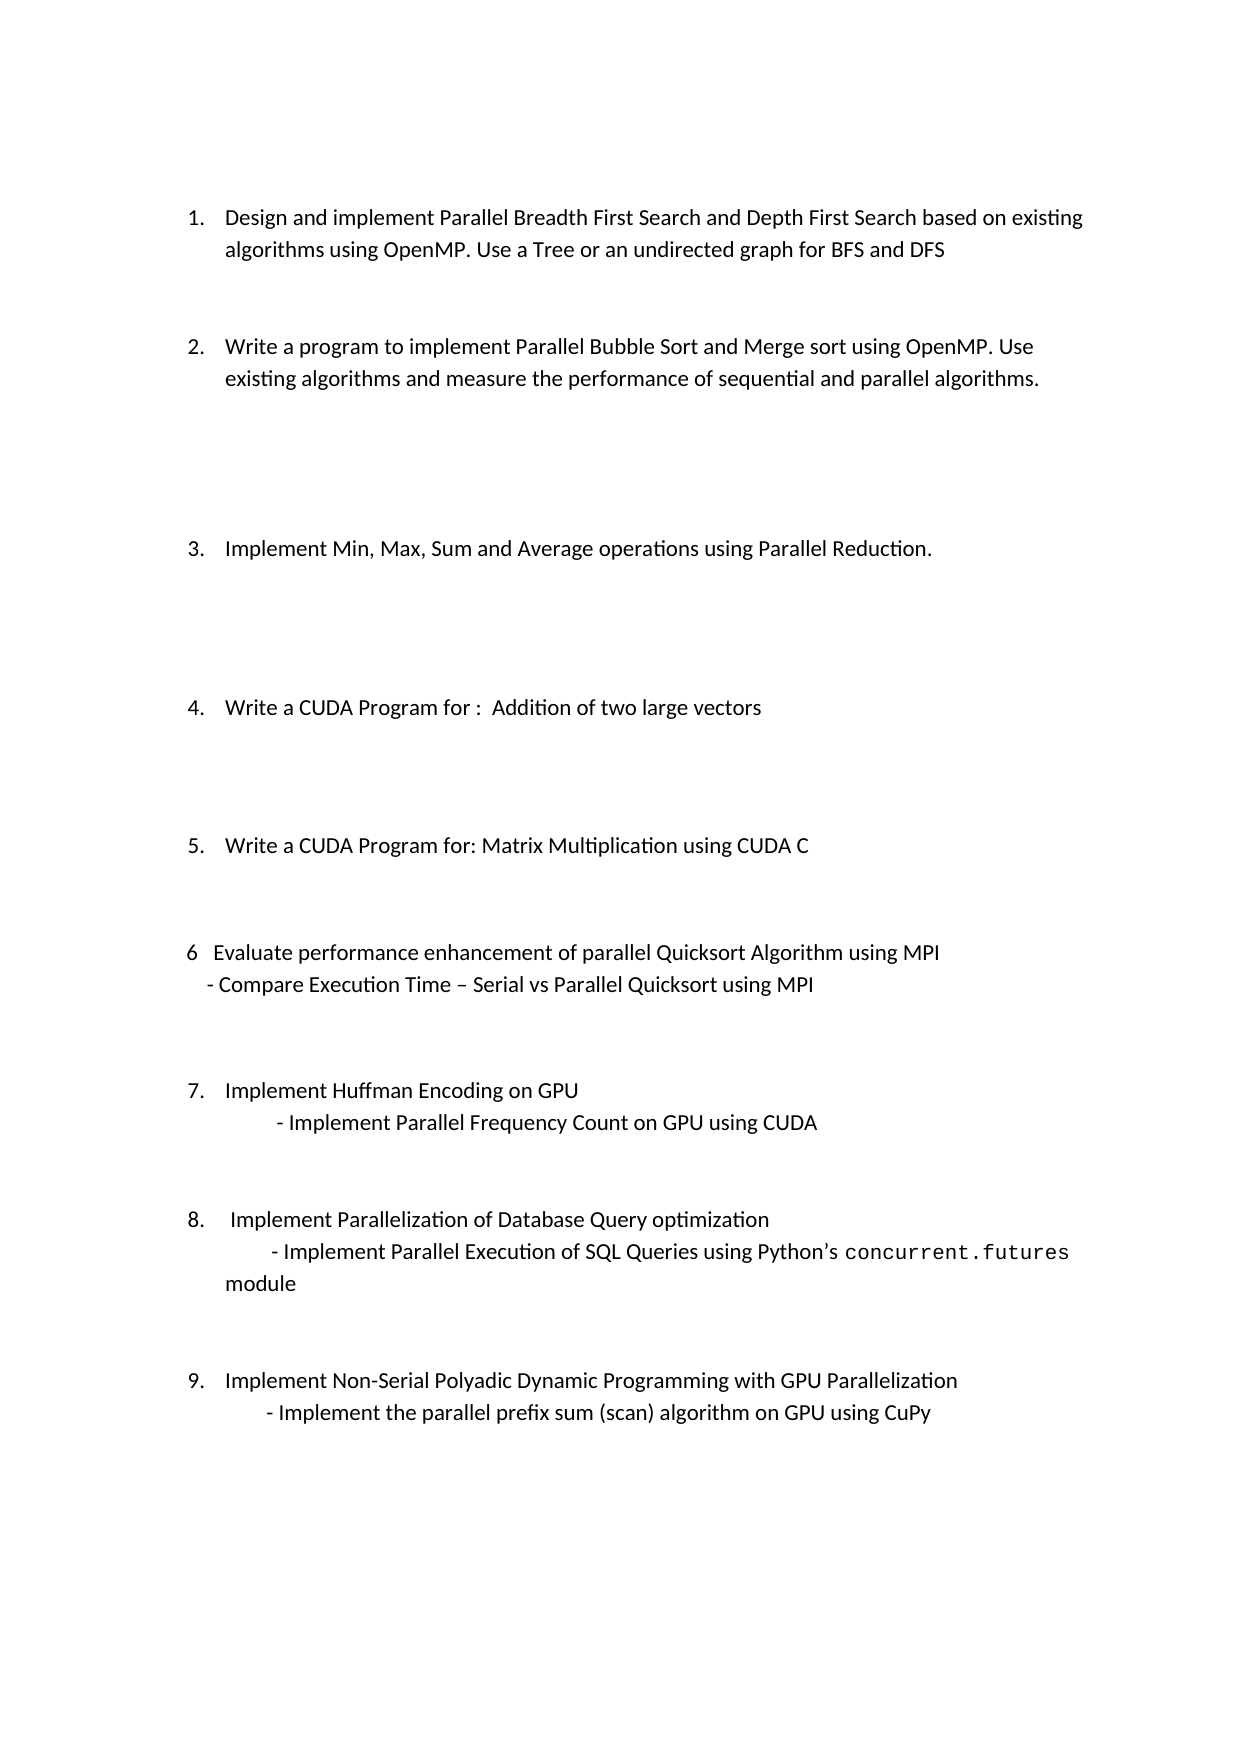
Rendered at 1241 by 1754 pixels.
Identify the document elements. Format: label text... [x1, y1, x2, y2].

text 6 Evaluate performance enhancement of parallel Quicksort Algorithm using MPI - Compare Execution Time – Serial vs Parallel Quicksort using MPI [150, 938, 1090, 998]
list Write a program to implement Parallel Bubble Sort and Merge sort using OpenMP. Use existing algorithms and measure the performance of sequential and parallel algorithms. [187, 332, 1090, 456]
list Design and implement Parallel Breadth First Search and Depth First Search based on existing algorithms using OpenMP. Use a Tree or an undirected graph for BFS and DFS [187, 203, 1090, 263]
list Implement Huffman Encoding on GPU - Implement Parallel Frequency Count on GPU using CUDA [187, 1076, 1090, 1136]
list Implement Parallelization of Database Query optimization - Implement Parallel Execution of SQL Queries using Python’s concurrent.futures module [187, 1205, 1090, 1298]
list Write a CUDA Program for : Addition of two large vectors [187, 693, 1090, 721]
list Implement Non-Serial Polyadic Dynamic Programming with GPU Parallelization - Implement the parallel prefix sum (scan) algorithm on GPU using CuPy [187, 1366, 1090, 1426]
list Implement Min, Max, Sum and Average operations using Parallel Reduction. [187, 534, 1090, 562]
list Write a CUDA Program for: Matrix Multiplication using CUDA C [187, 832, 1090, 860]
